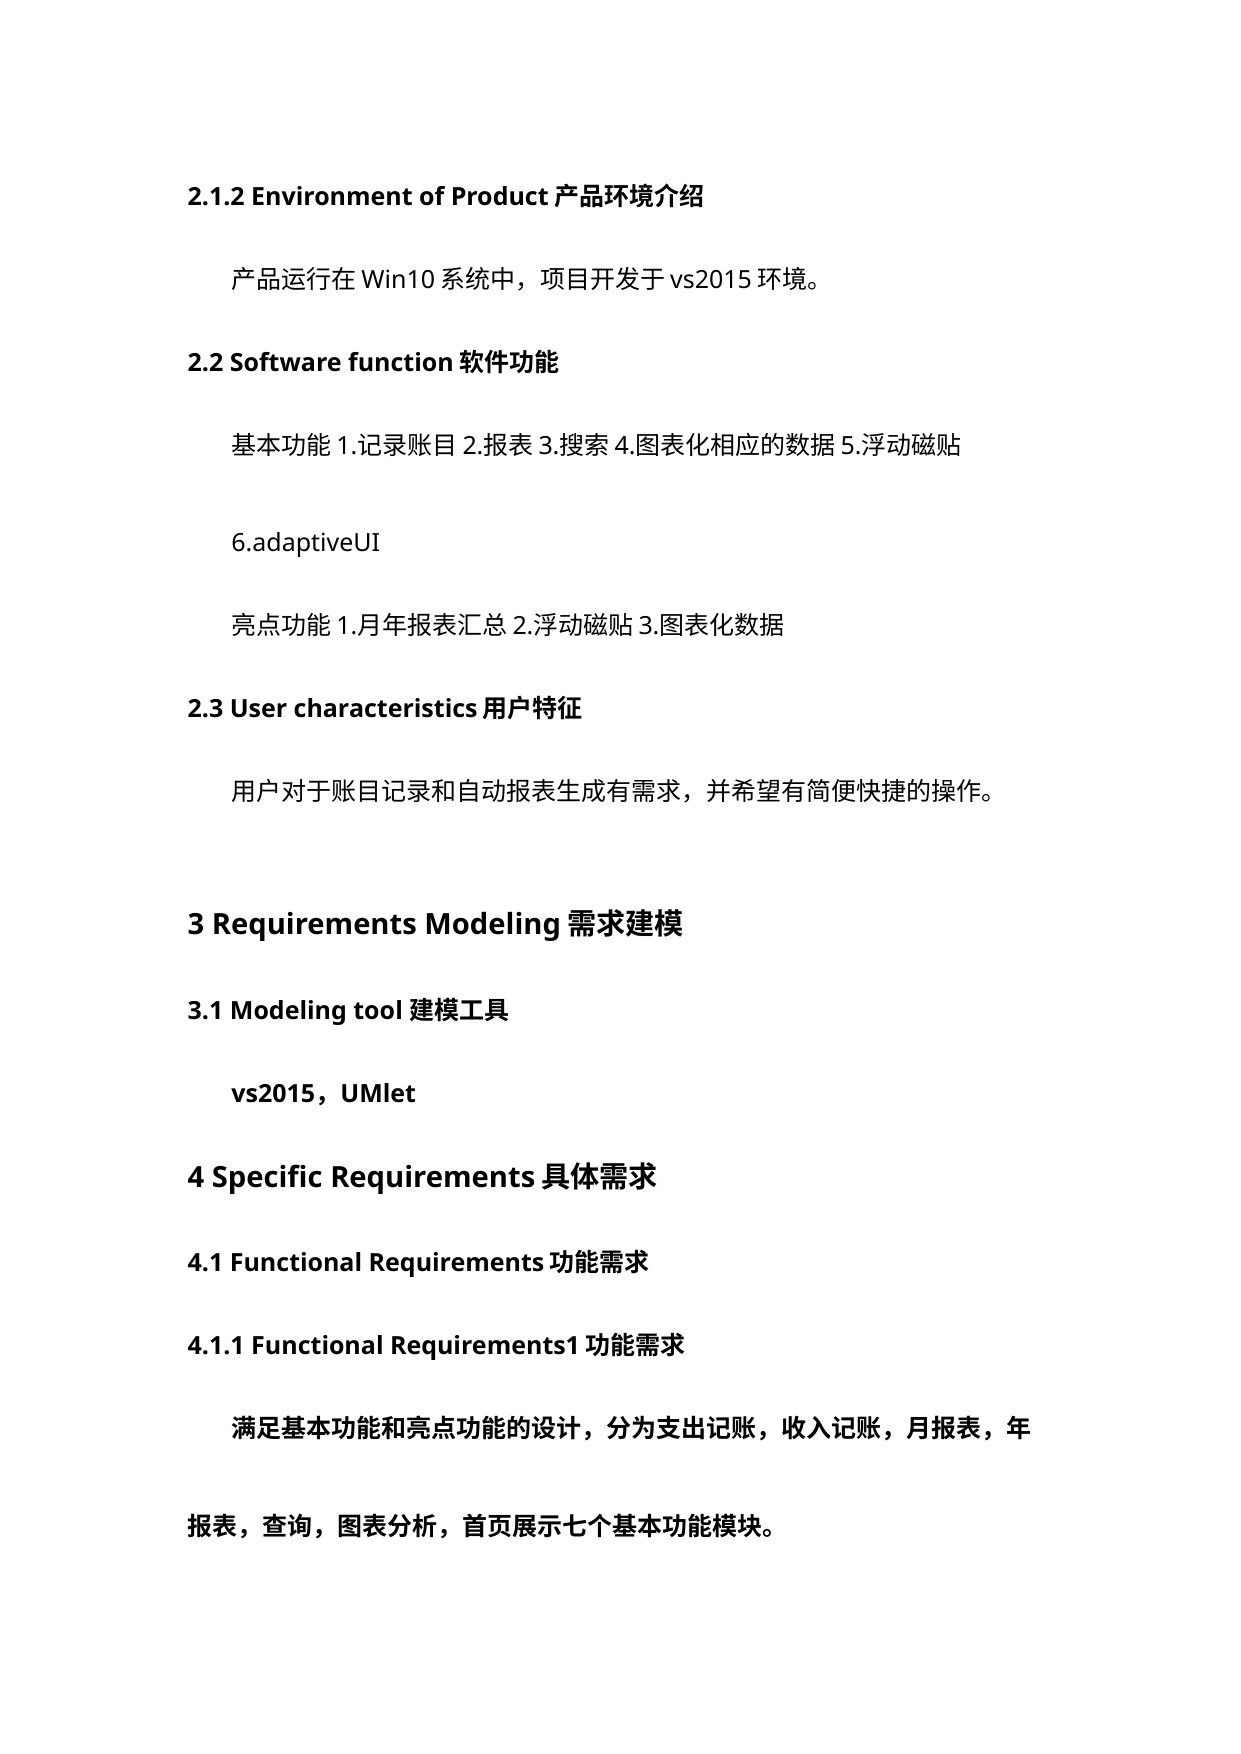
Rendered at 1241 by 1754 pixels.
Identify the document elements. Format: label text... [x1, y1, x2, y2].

text 2.1.2 Environment of Product产品环境介绍 [187, 162, 1053, 227]
text 用户对于账目记录和自动报表生成有需求，并希望有简便快捷的操作。 [187, 757, 1053, 822]
text 2.3 User characteristics用户特征 [187, 674, 1053, 739]
text 产品运行在Win10系统中，项目开发于vs2015环境。 [187, 245, 1053, 310]
text 3 Requirements Modeling需求建模 [187, 890, 1053, 955]
text 2.2 Software function软件功能 [187, 328, 1053, 393]
text 4.1.1 Functional Requirements1功能需求 [187, 1311, 1053, 1376]
text 亮点功能1.月年报表汇总2.浮动磁贴3.图表化数据 [187, 591, 1053, 656]
text 满足基本功能和亮点功能的设计，分为支出记账，收入记账，月报表，年报表，查询，图表分析，首页展示七个基本功能模块。 [187, 1394, 1053, 1557]
text vs2015，UMlet [187, 1059, 1053, 1124]
text 4 Specific Requirements具体需求 [187, 1142, 1053, 1207]
text 4.1 Functional Requirements功能需求 [187, 1228, 1053, 1293]
text 3.1 Modeling tool 建模工具 [187, 976, 1053, 1041]
text 基本功能1.记录账目2.报表3.搜索4.图表化相应的数据5.浮动磁贴 6.adaptiveUI [231, 411, 1053, 574]
